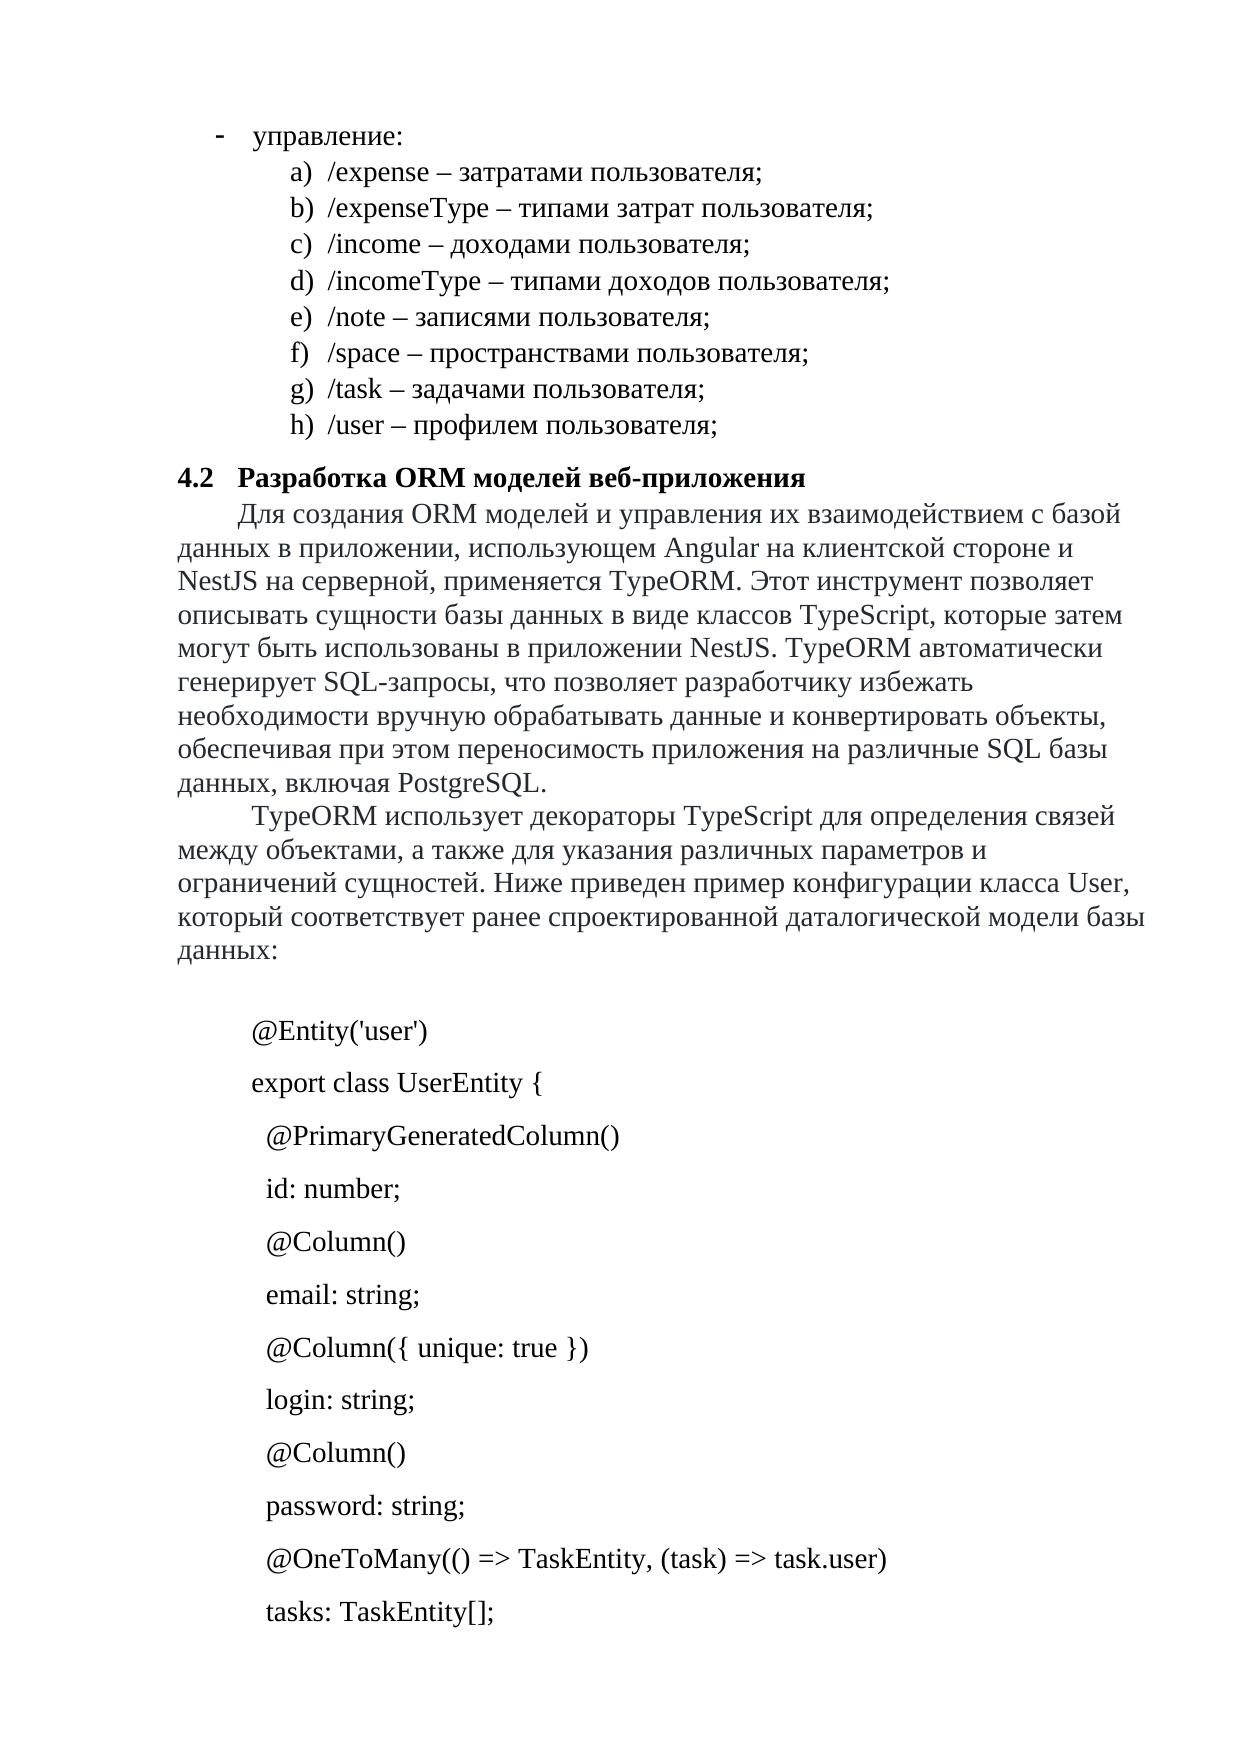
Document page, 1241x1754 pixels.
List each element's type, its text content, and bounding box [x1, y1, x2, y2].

list управление: [215, 118, 1152, 152]
list /income – доходами пользователя; [290, 227, 1152, 260]
text Для создания ORM моделей и управления их взаимодействием с базой данных в приложении, использующем Angular на клиентской стороне и NestJS на серверной, применяется TypeORM. Этот инструмент позволяет описывать сущности базы данных в виде классов TypeScript, которые затем могут быть использованы в приложении NestJS. TypeORM автоматически генерирует SQL-запросы, что позволяет разработчику избежать необходимости вручную обрабатывать данные и конвертировать объекты, обеспечивая при этом переносимость приложения на различные SQL базы данных, включая PostgreSQL. [177, 496, 1152, 798]
list /note – записями пользователя; [290, 299, 1152, 332]
text @Column() [177, 1435, 1152, 1469]
list /space – пространствами пользователя; [290, 335, 1152, 369]
text @OneToMany(() => TaskEntity, (task) => task.user) [177, 1541, 1152, 1574]
text @Entity('user') [177, 1013, 1152, 1046]
text id: number; [177, 1171, 1152, 1205]
list /task – задачами пользователя; [290, 371, 1152, 405]
subtitle Разработка ORM моделей веб-приложения [177, 460, 1152, 494]
list /user – профилем пользователя; [290, 407, 1152, 441]
text tasks: TaskEntity[]; [177, 1594, 1152, 1627]
text password: string; [177, 1488, 1152, 1522]
text email: string; [177, 1277, 1152, 1310]
text export class UserEntity { [177, 1066, 1152, 1099]
text @Column() [177, 1224, 1152, 1258]
text TypeORM использует декораторы TypeScript для определения связей между объектами, а также для указания различных параметров и ограничений сущностей. Ниже приведен пример конфигурации класса User, который соответствует ранее спроектированной даталогической модели базы данных: [177, 798, 1152, 966]
text @PrimaryGeneratedColumn() [177, 1118, 1152, 1152]
list /expense – затратами пользователя; [290, 154, 1152, 188]
list /expenseType – типами затрат пользователя; [290, 191, 1152, 224]
list /incomeType – типами доходов пользователя; [290, 263, 1152, 296]
text login: string; [177, 1382, 1152, 1416]
text @Column({ unique: true }) [177, 1330, 1152, 1363]
